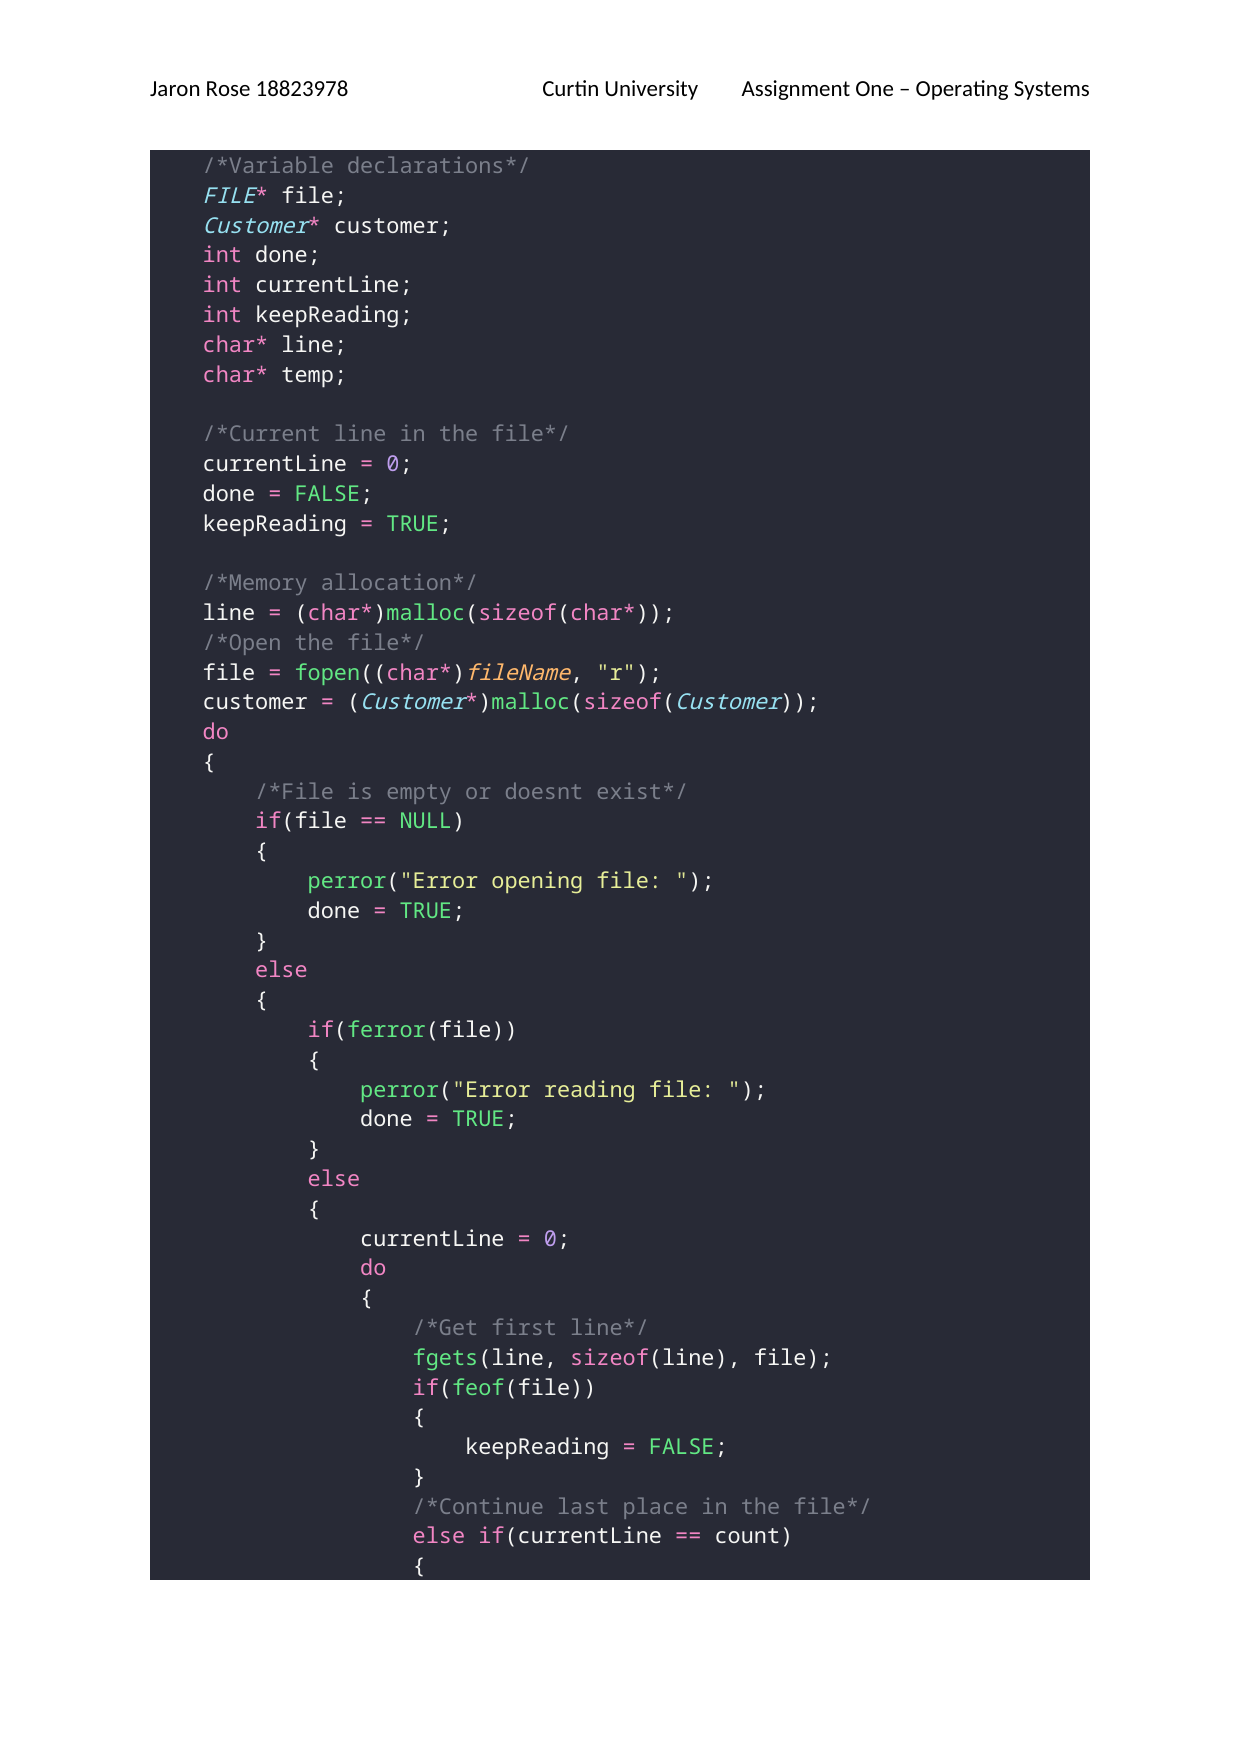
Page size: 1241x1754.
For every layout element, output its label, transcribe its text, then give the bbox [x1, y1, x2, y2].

text } [150, 924, 1090, 954]
text if(feof(file)) [150, 1371, 1090, 1401]
text FILE* file; [150, 180, 1090, 209]
text int done; [150, 239, 1090, 269]
text /*Current line in the file*/ [150, 418, 1090, 448]
text else [150, 954, 1090, 984]
text { [150, 1282, 1090, 1312]
text do [150, 716, 1090, 746]
text keepReading = FALSE; [150, 1431, 1090, 1461]
text { [150, 1193, 1090, 1222]
text line = (char*)malloc(sizeof(char*)); [150, 597, 1090, 627]
text if(ferror(file)) [150, 1014, 1090, 1044]
text currentLine = 0; [150, 448, 1090, 478]
text perror("Error opening file: "); [150, 865, 1090, 895]
text { [150, 984, 1090, 1014]
text /*Open the file*/ [150, 627, 1090, 656]
text file = fopen((char*)fileName, "r"); [150, 656, 1090, 686]
text char* temp; [150, 358, 1090, 388]
text /*Get first line*/ [150, 1312, 1090, 1342]
text int currentLine; [150, 269, 1090, 299]
text } [150, 1133, 1090, 1163]
text done = TRUE; [150, 1103, 1090, 1133]
text { [150, 835, 1090, 865]
text done = TRUE; [150, 895, 1090, 924]
text fgets(line, sizeof(line), file); [150, 1342, 1090, 1371]
text { [150, 746, 1090, 776]
text keepReading = TRUE; [150, 507, 1090, 537]
text int keepReading; [150, 299, 1090, 329]
text /*File is empty or doesnt exist*/ [150, 776, 1090, 805]
text } [150, 1461, 1090, 1491]
text /*Continue last place in the file*/ [150, 1491, 1090, 1520]
text Customer* customer; [150, 209, 1090, 239]
text /*Memory allocation*/ [150, 567, 1090, 597]
text char* line; [150, 329, 1090, 358]
text else if(currentLine == count) [150, 1520, 1090, 1550]
text do [150, 1252, 1090, 1282]
text { [150, 1550, 1090, 1580]
text currentLine = 0; [150, 1222, 1090, 1252]
text done = FALSE; [150, 478, 1090, 507]
text { [150, 1401, 1090, 1431]
text { [150, 1044, 1090, 1073]
text /*Variable declarations*/ [150, 150, 1090, 180]
text perror("Error reading file: "); [150, 1073, 1090, 1103]
text if(file == NULL) [150, 805, 1090, 835]
text else [150, 1163, 1090, 1193]
text customer = (Customer*)malloc(sizeof(Customer)); [150, 686, 1090, 716]
